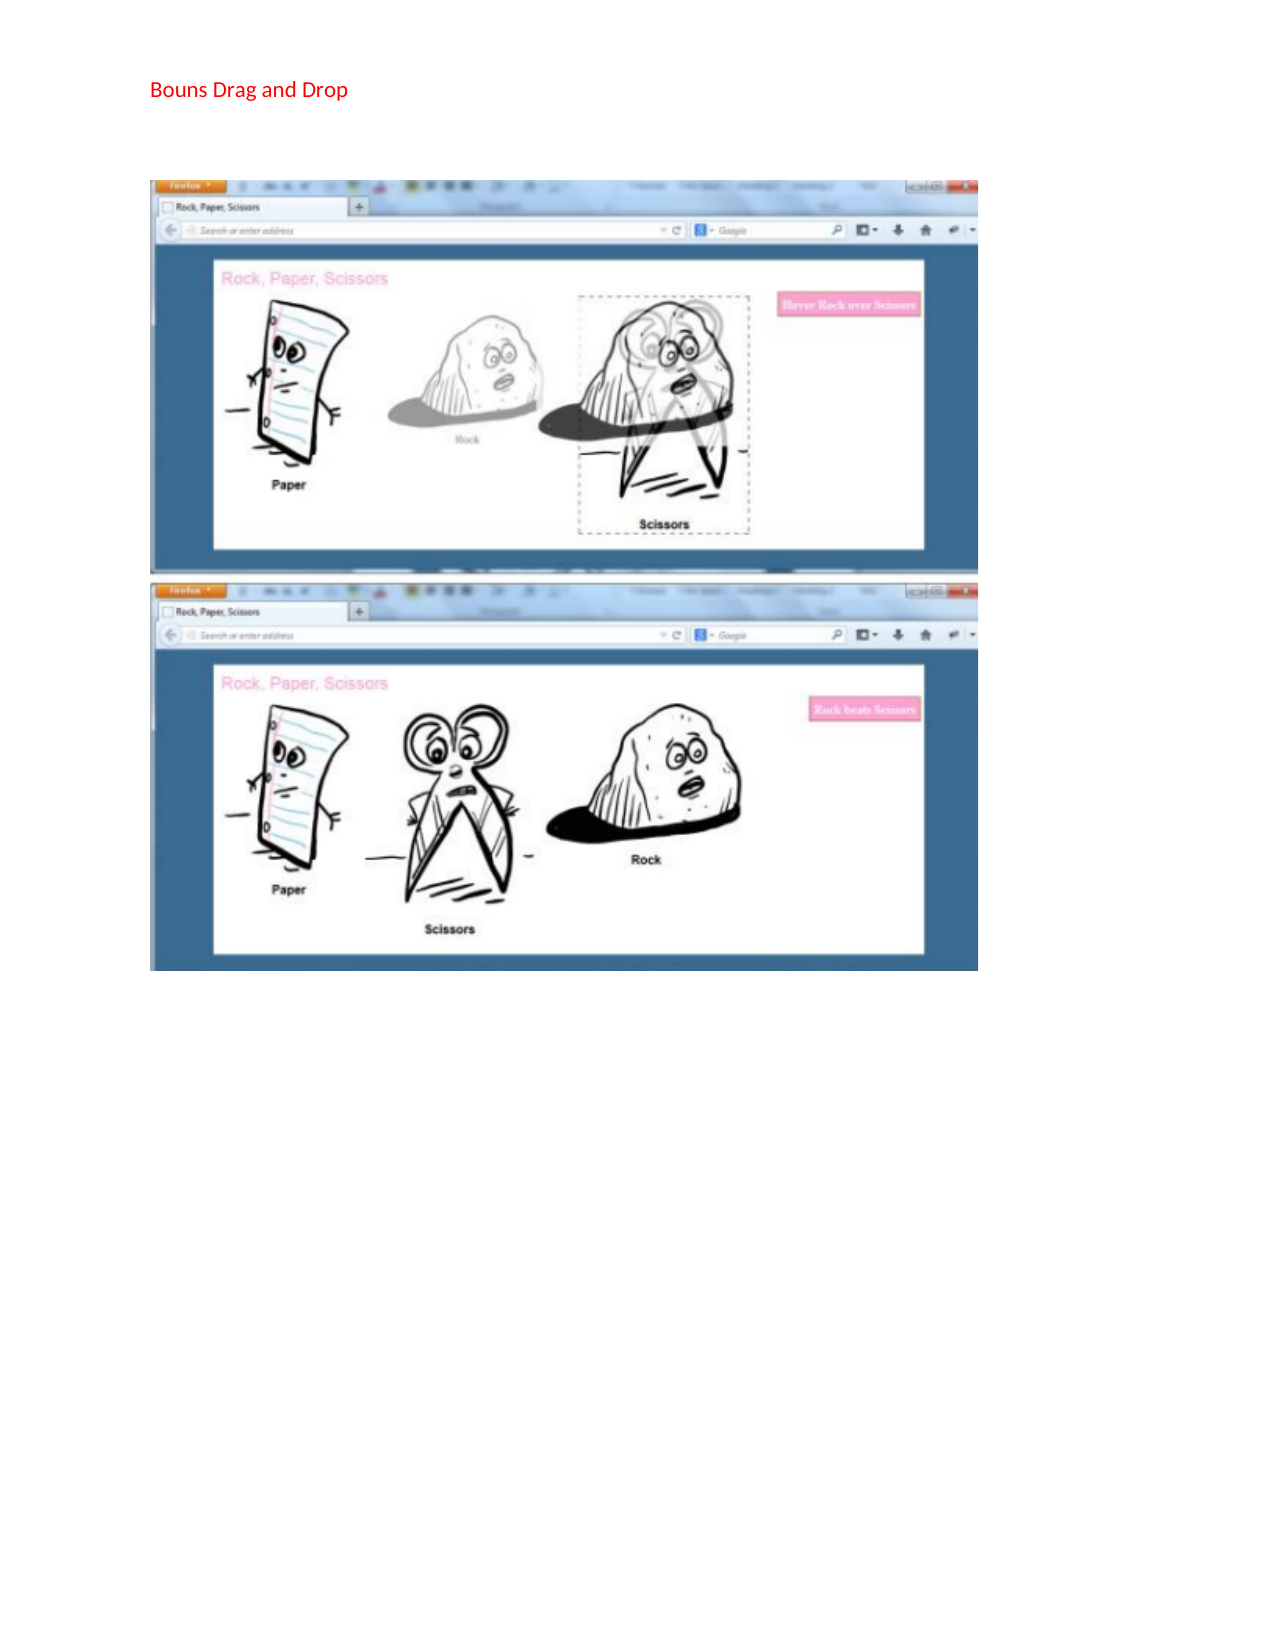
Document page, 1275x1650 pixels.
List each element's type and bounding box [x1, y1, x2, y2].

picture [150, 180, 979, 971]
